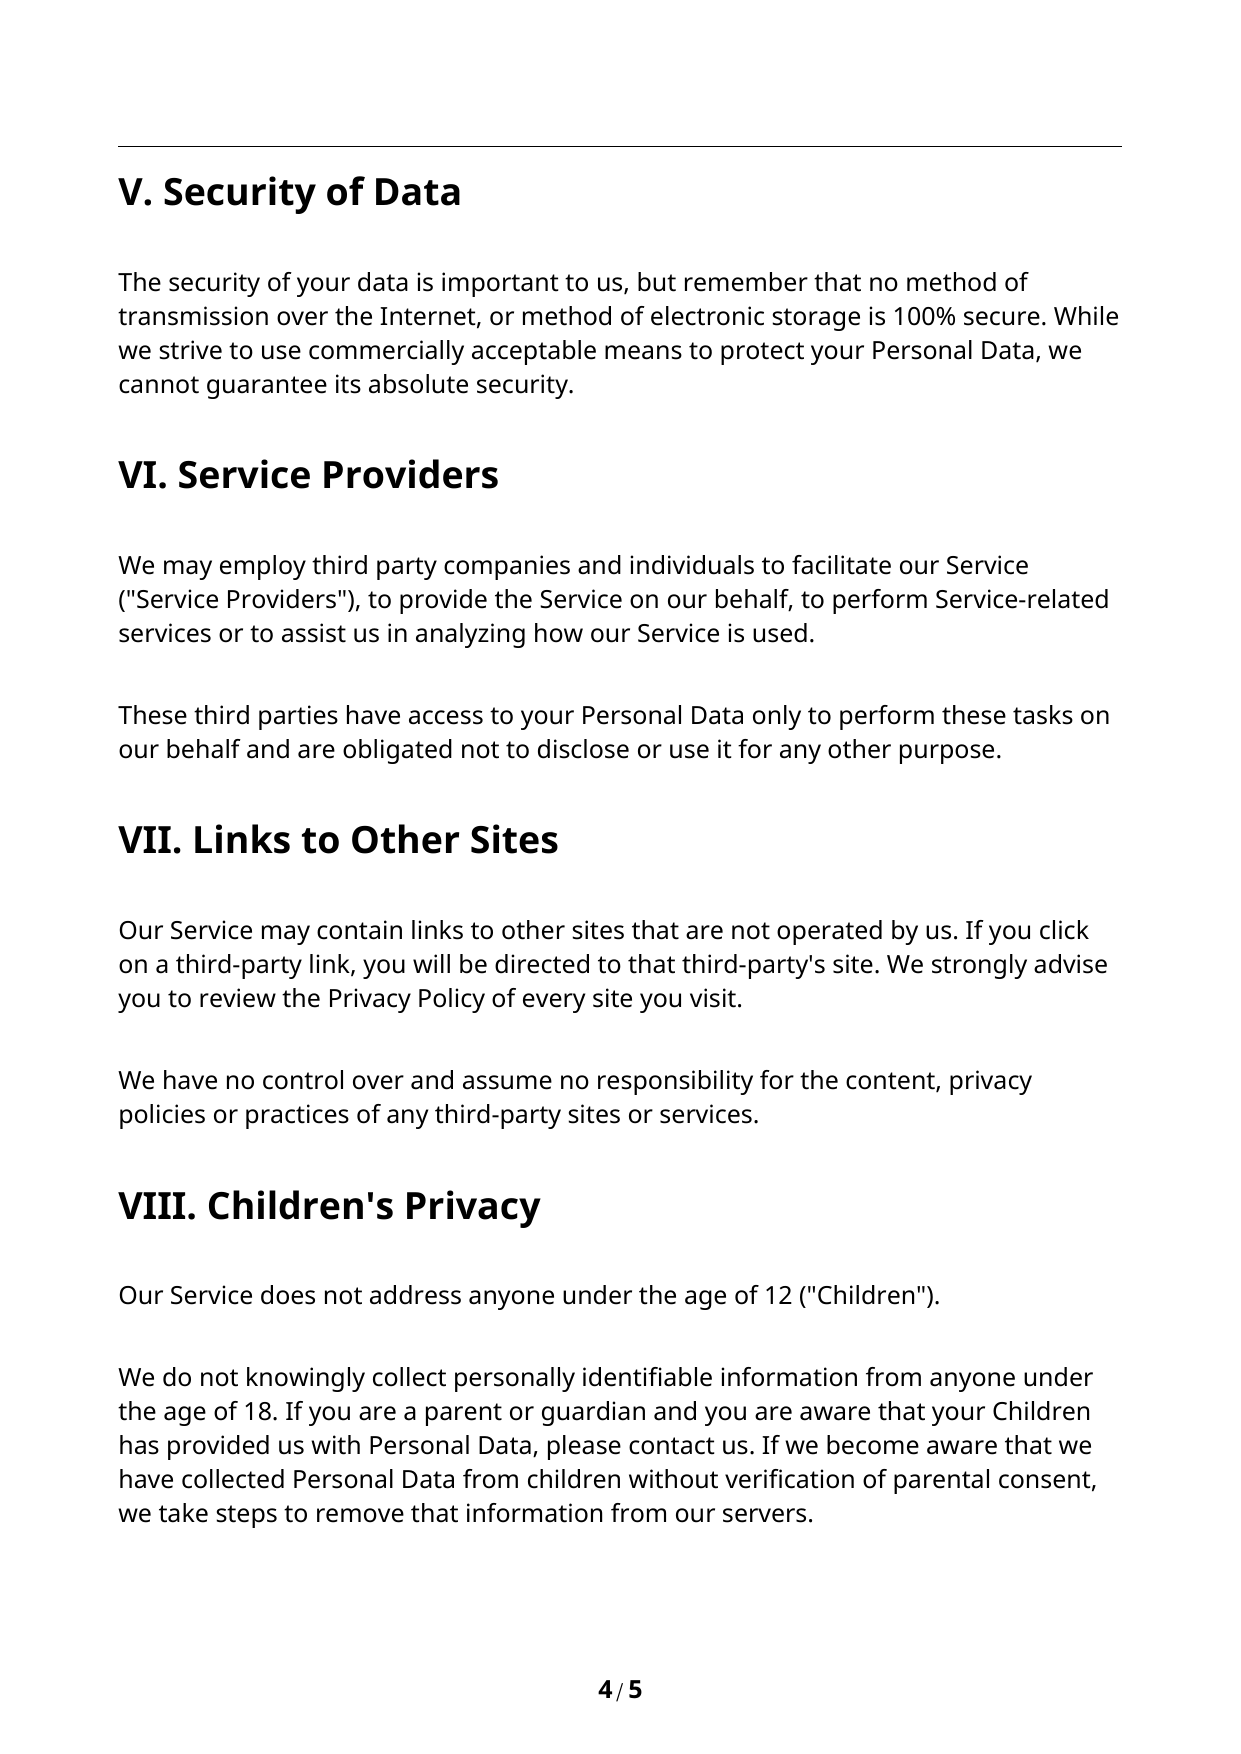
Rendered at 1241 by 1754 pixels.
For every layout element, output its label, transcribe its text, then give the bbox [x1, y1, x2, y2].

text The security of your data is important to us, but remember that no method of transmission over the Internet, or method of electronic storage is 100% secure. While we strive to use commercially acceptable means to protect your Personal Data, we cannot guarantee its absolute security. [118, 264, 1122, 401]
text We do not knowingly collect personally identifiable information from anyone under the age of 18. If you are a parent or guardian and you are aware that your Children has provided us with Personal Data, please contact us. If we become aware that we have collected Personal Data from children without verification of parental consent, we take steps to remove that information from our servers. [118, 1360, 1122, 1530]
text Our Service does not address anyone under the age of 12 ("Children"). [118, 1278, 1122, 1312]
text VII. Links to Other Sites [118, 814, 1122, 865]
text VIII. Children's Privacy [118, 1179, 1122, 1230]
text We have no control over and assume no responsibility for the content, privacy policies or practices of any third-party sites or services. [118, 1063, 1122, 1131]
text These third parties have access to your Personal Data only to perform these tasks on our behalf and are obligated not to disclose or use it for any other purpose. [118, 698, 1122, 766]
text VI. Service Providers [118, 449, 1122, 500]
text We may employ third party companies and individuals to facilitate our Service ("Service Providers"), to provide the Service on our behalf, to perform Service-related services or to assist us in analyzing how our Service is used. [118, 548, 1122, 650]
text Our Service may contain links to other sites that are not operated by us. If you click on a third-party link, you will be directed to that third-party's site. We strongly advise you to review the Privacy Policy of every site you visit. [118, 913, 1122, 1015]
text V. Security of Data [118, 166, 1122, 217]
